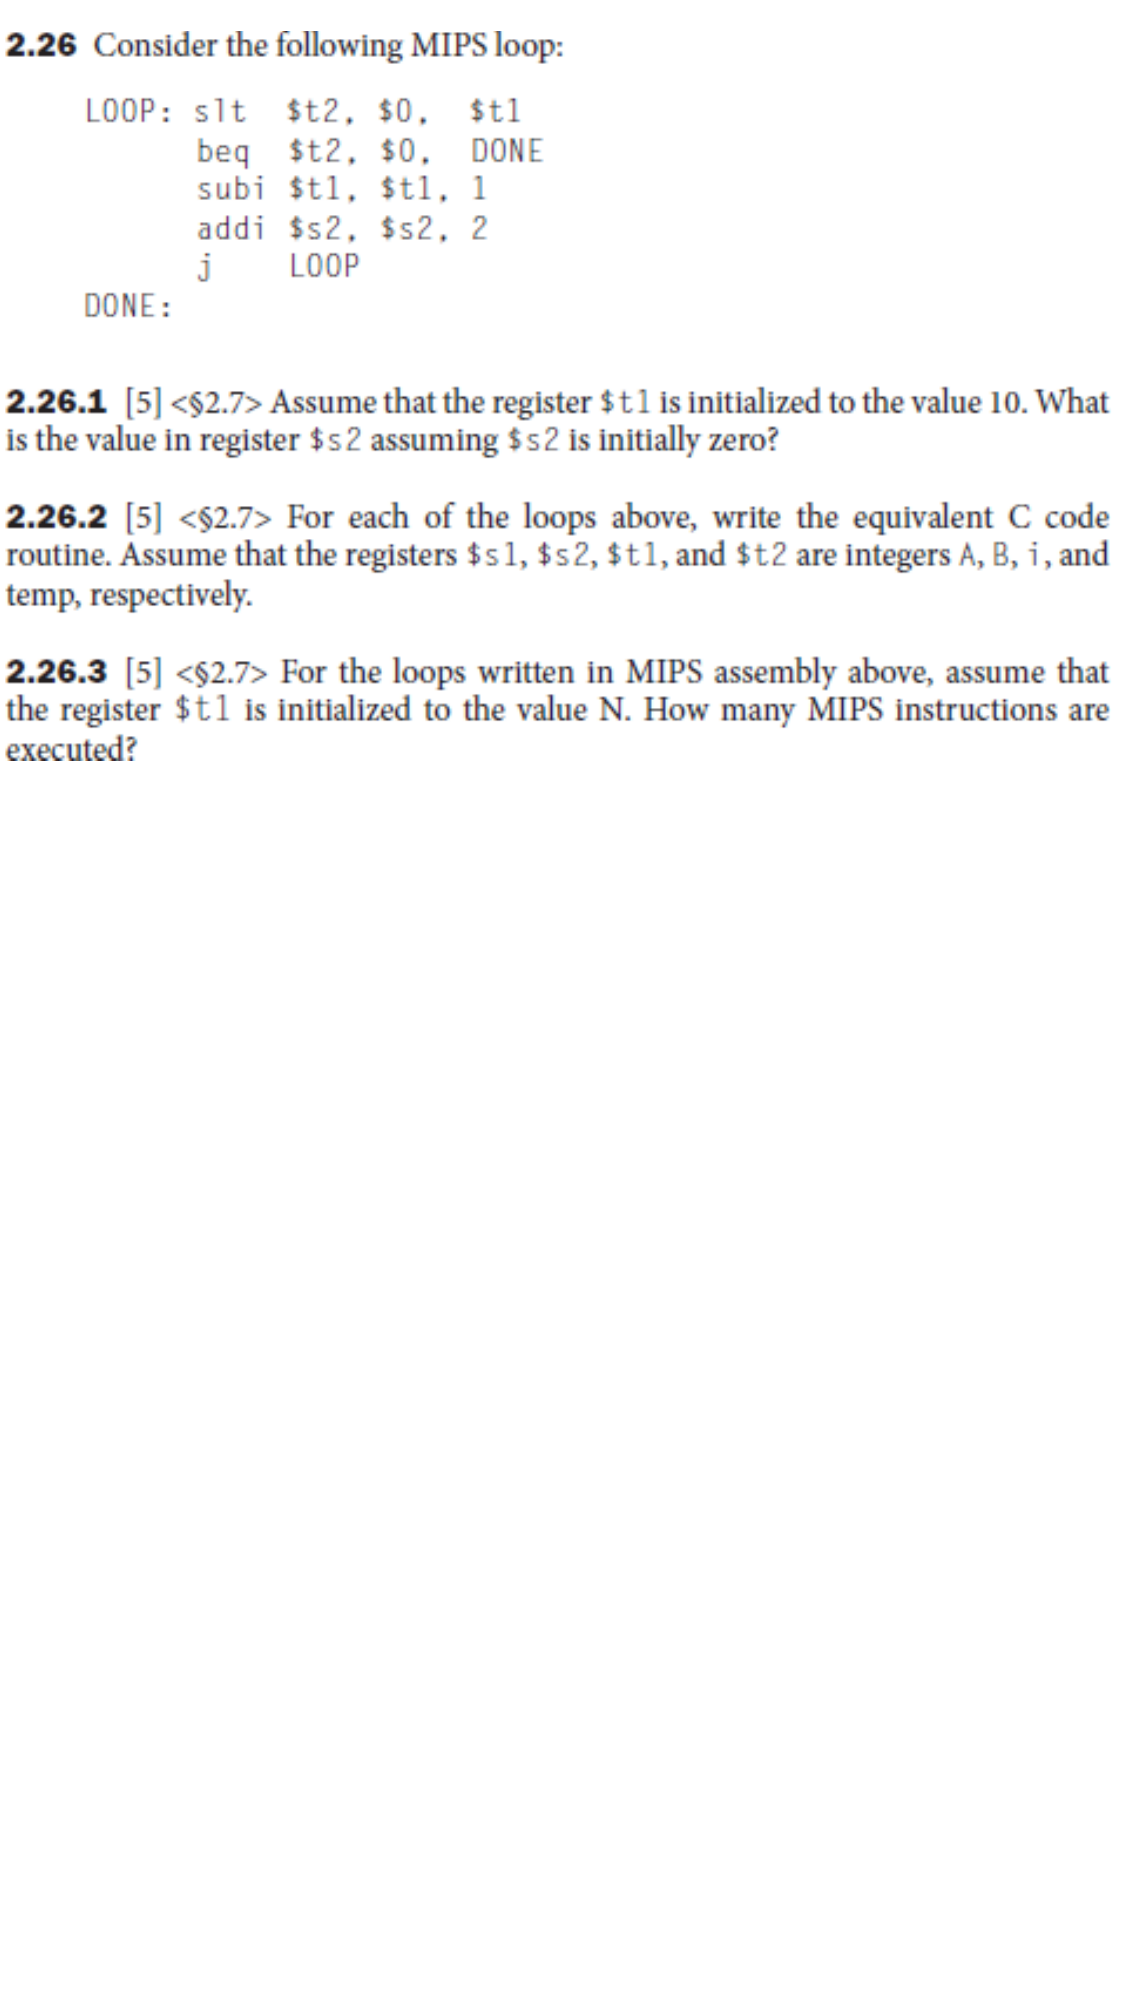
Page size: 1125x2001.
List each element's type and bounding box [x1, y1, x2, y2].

picture [4, 31, 1112, 761]
